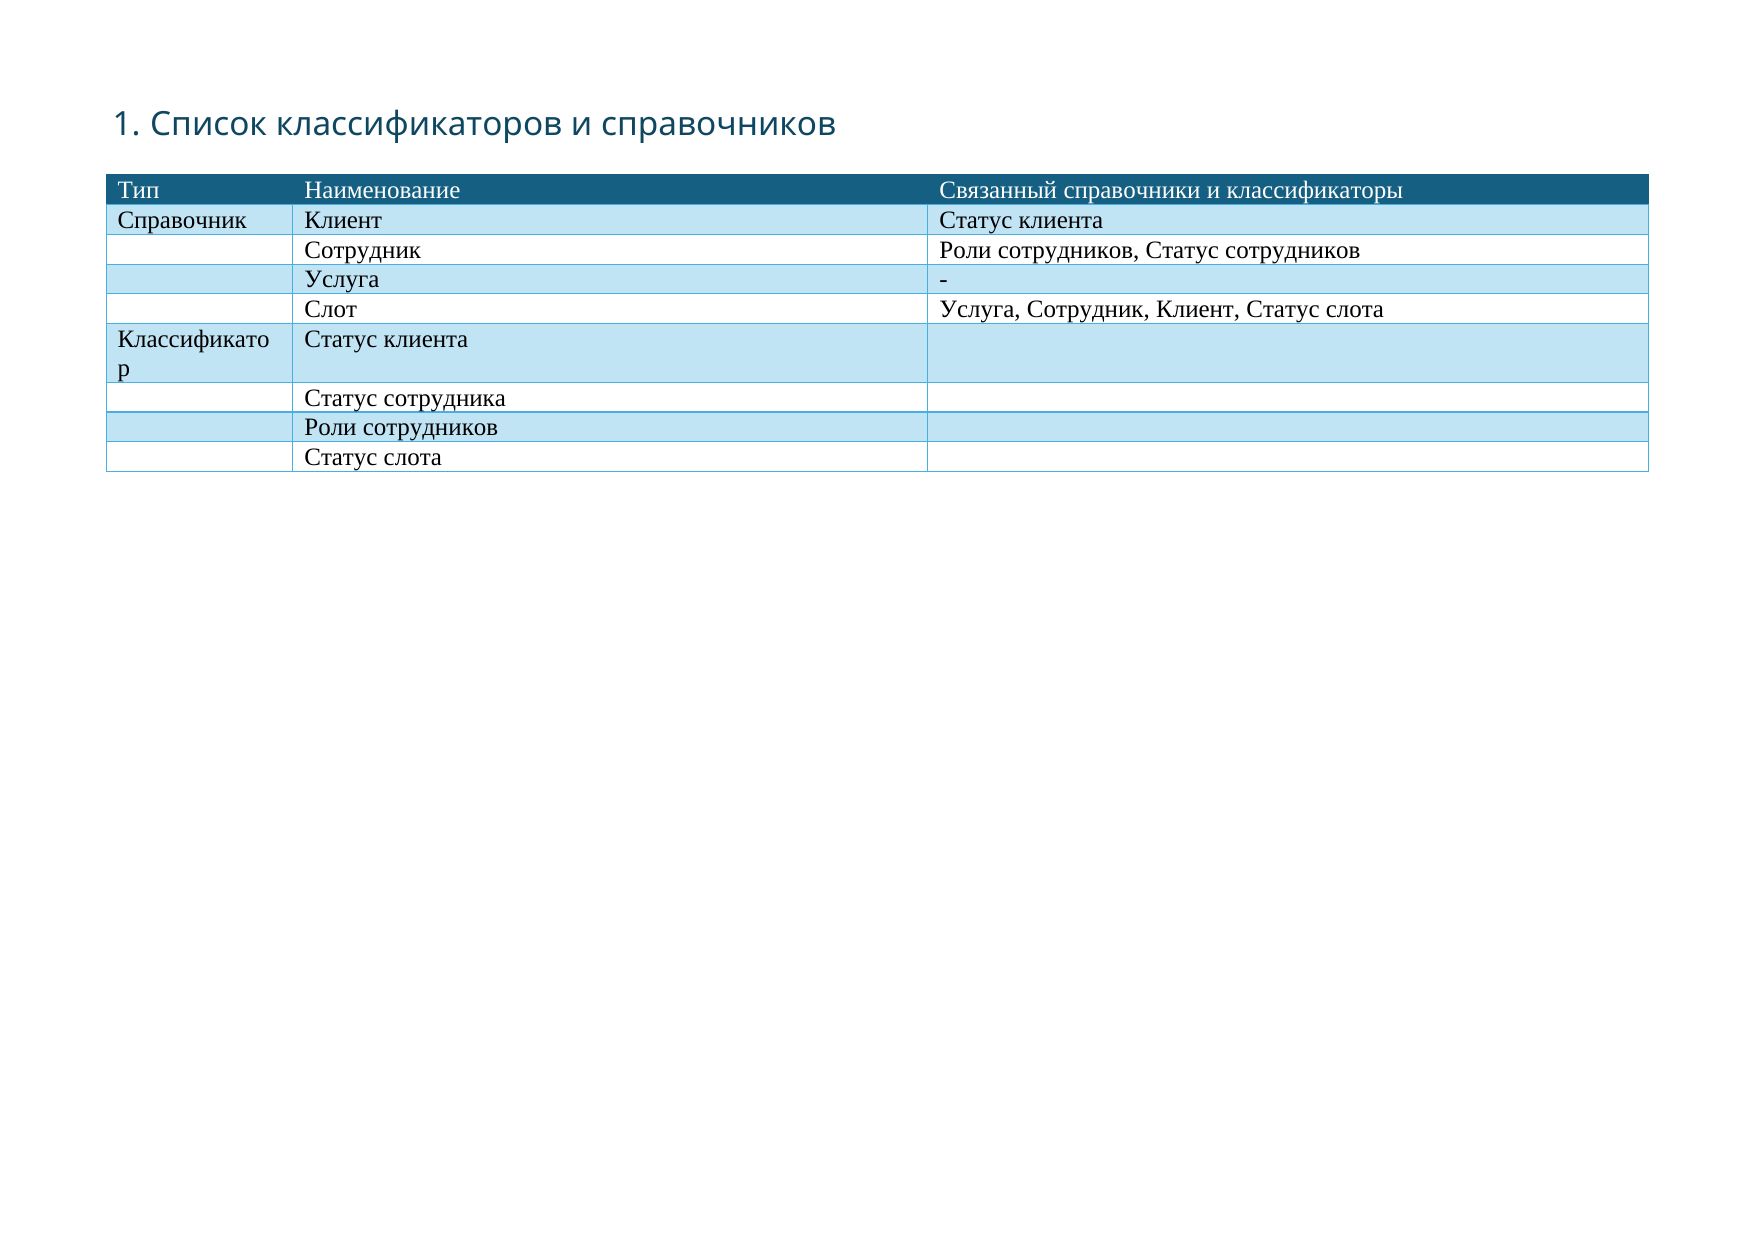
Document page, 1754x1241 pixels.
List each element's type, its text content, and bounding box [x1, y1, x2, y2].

table_cell [107, 383, 292, 411]
table_cell [107, 413, 292, 441]
table_cell [107, 442, 292, 471]
table_header Наименование [293, 175, 927, 204]
table_header Тип [107, 175, 292, 204]
table_cell Роли сотрудников [293, 413, 927, 441]
table_cell Клиент [293, 205, 927, 234]
table_cell [928, 442, 1648, 471]
table_cell Слот [293, 294, 927, 323]
table_cell Статус сотрудника [293, 383, 927, 411]
table_header Связанный справочники и классификаторы [928, 175, 1648, 204]
table_cell Услуга [293, 265, 927, 293]
table_cell [928, 383, 1648, 411]
table_cell Классификатор [107, 324, 292, 382]
table_cell - [928, 265, 1648, 293]
table_cell [107, 294, 292, 323]
table_cell [107, 265, 292, 293]
table_cell [107, 235, 292, 263]
table_cell [928, 413, 1648, 441]
table_cell Статус клиента [928, 205, 1648, 234]
table_cell [928, 324, 1648, 382]
table_cell Роли сотрудников, Статус сотрудников [928, 235, 1648, 263]
table_cell Сотрудник [293, 235, 927, 263]
subtitle Список классификаторов и справочников [112, 100, 1679, 145]
table_cell Статус клиента [293, 324, 927, 382]
table_cell Услуга, Сотрудник, Клиент, Статус слота [928, 294, 1648, 323]
table_cell Статус слота [293, 442, 927, 471]
table_cell Справочник [107, 205, 292, 234]
